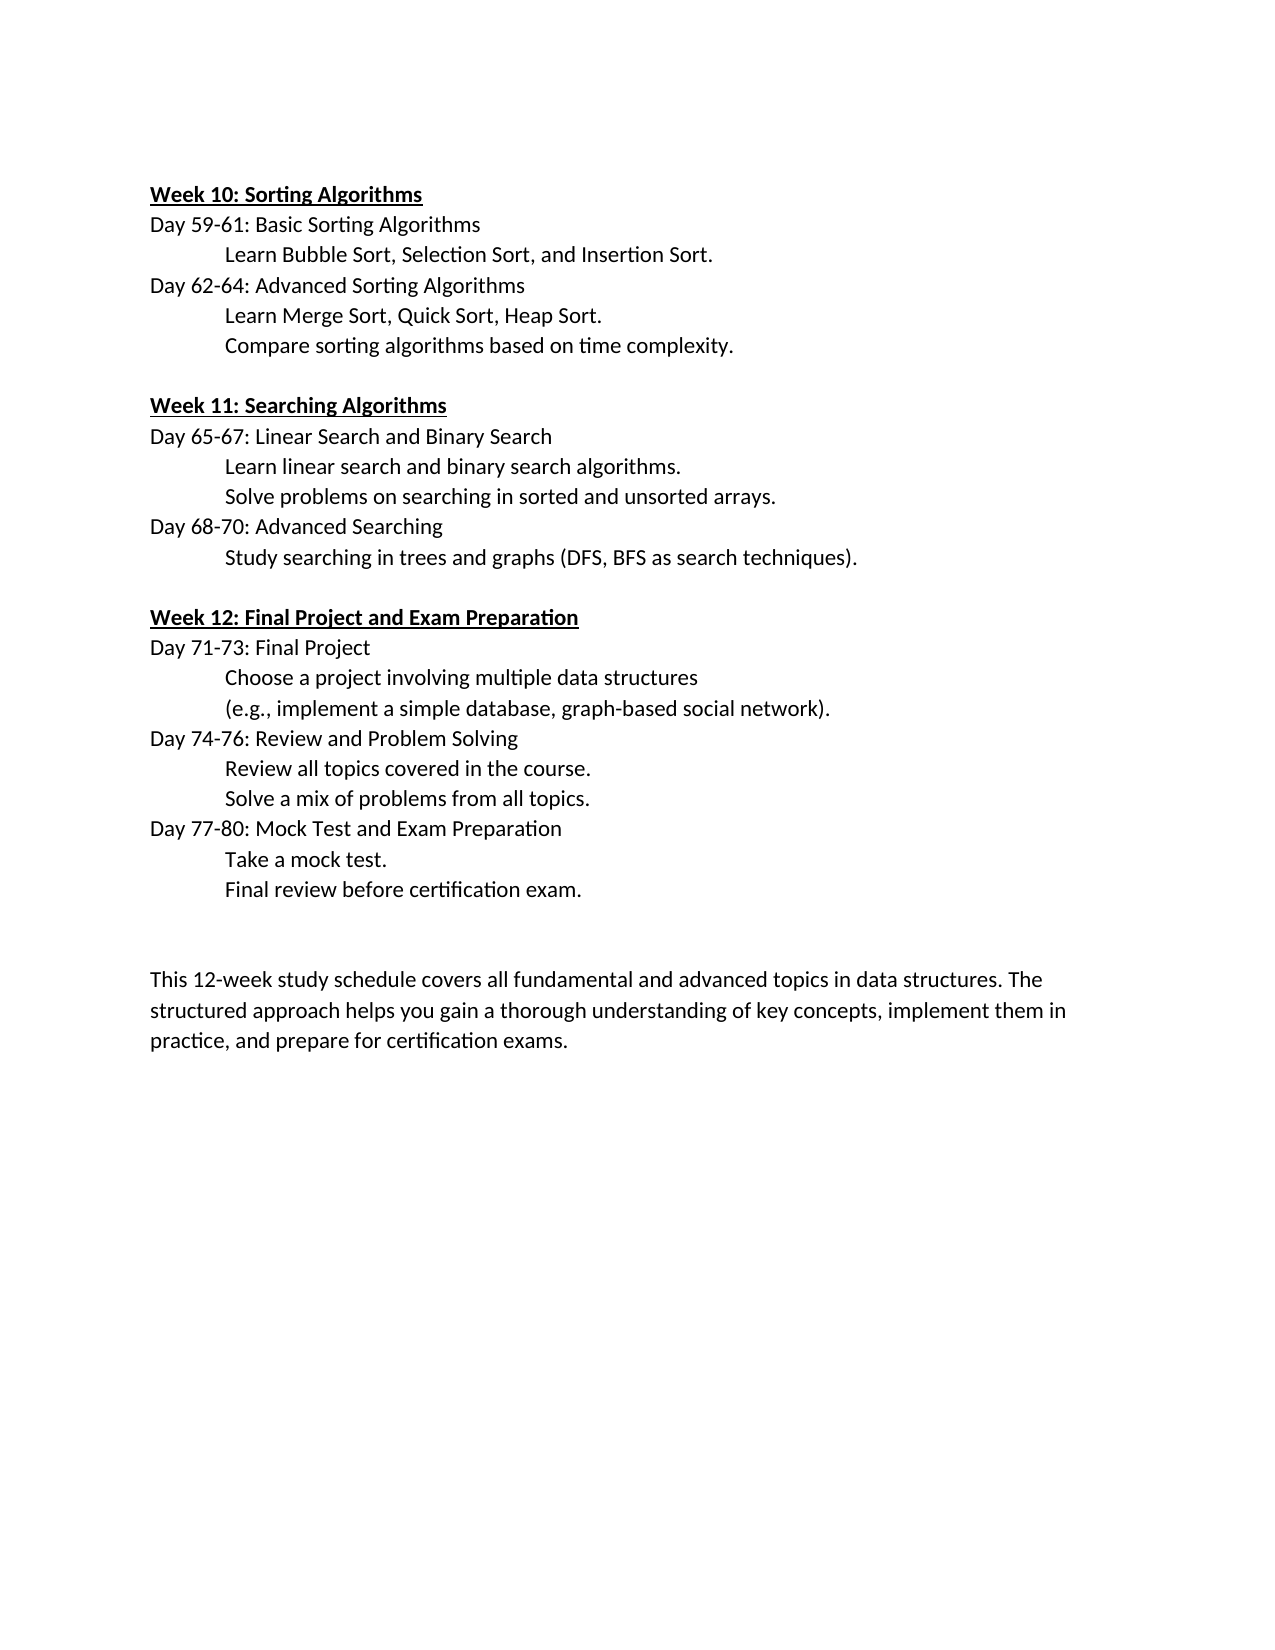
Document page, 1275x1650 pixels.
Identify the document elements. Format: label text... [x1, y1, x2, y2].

text (e.g., implement a simple database, graph-based social network). [150, 694, 1125, 722]
text Study searching in trees and graphs (DFS, BFS as search techniques). [150, 543, 1125, 571]
text Learn Merge Sort, Quick Sort, Heap Sort. [150, 301, 1125, 329]
text Choose a project involving multiple data structures [150, 663, 1125, 692]
text Day 71-73: Final Project [150, 633, 1125, 661]
text This 12-week study schedule covers all fundamental and advanced topics in data structures. The structured approach helps you gain a thorough understanding of key concepts, implement them in practice, and prepare for certification exams. [150, 966, 1125, 1054]
text Final review before certification exam. [150, 875, 1125, 903]
text Review all topics covered in the course. [150, 754, 1125, 782]
text Day 59-61: Basic Sorting Algorithms [150, 210, 1125, 238]
text Day 74-76: Review and Problem Solving [150, 724, 1125, 752]
text Learn Bubble Sort, Selection Sort, and Insertion Sort. [150, 241, 1125, 269]
text Learn linear search and binary search algorithms. [150, 452, 1125, 480]
text Day 65-67: Linear Search and Binary Search [150, 422, 1125, 450]
text Compare sorting algorithms based on time complexity. [150, 331, 1125, 359]
text Solve a mix of problems from all topics. [150, 784, 1125, 812]
text Week 10: Sorting Algorithms [150, 180, 1125, 208]
text Take a mock test. [150, 845, 1125, 873]
text Week 11: Searching Algorithms [150, 392, 1125, 420]
text Day 68-70: Advanced Searching [150, 512, 1125, 541]
text Solve problems on searching in sorted and unsorted arrays. [150, 482, 1125, 510]
text Day 77-80: Mock Test and Exam Preparation [150, 814, 1125, 843]
text Day 62-64: Advanced Sorting Algorithms [150, 271, 1125, 299]
text Week 12: Final Project and Exam Preparation [150, 603, 1125, 631]
